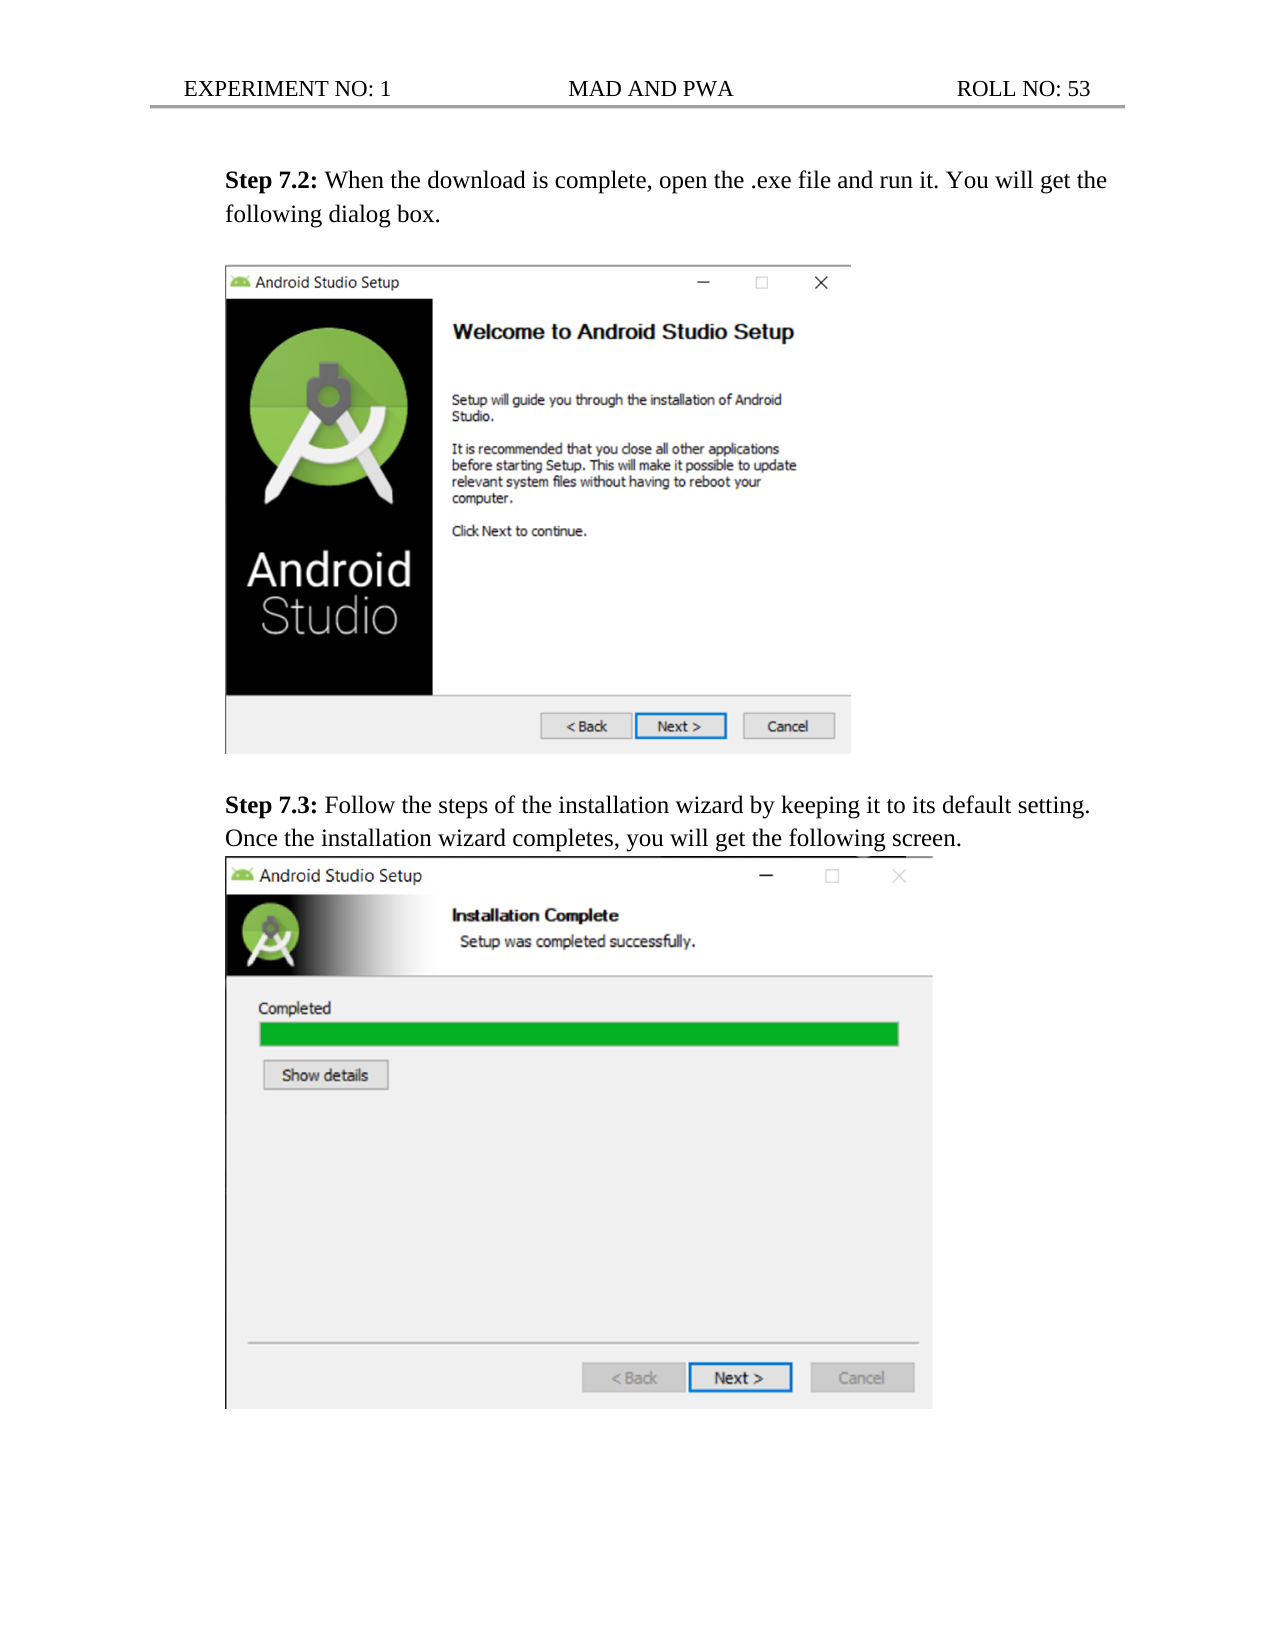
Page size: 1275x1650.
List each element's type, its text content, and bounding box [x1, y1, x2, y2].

text Step 7.3: Follow the steps of the installation wizard by keeping it to its default setting. Once the installation wizard completes, you will get the following screen. [225, 790, 1125, 852]
picture [225, 264, 851, 754]
text Step 7.2: When the download is complete, open the .exe file and run it. You will get the following dialog box. [225, 166, 1125, 227]
picture [225, 856, 933, 1409]
